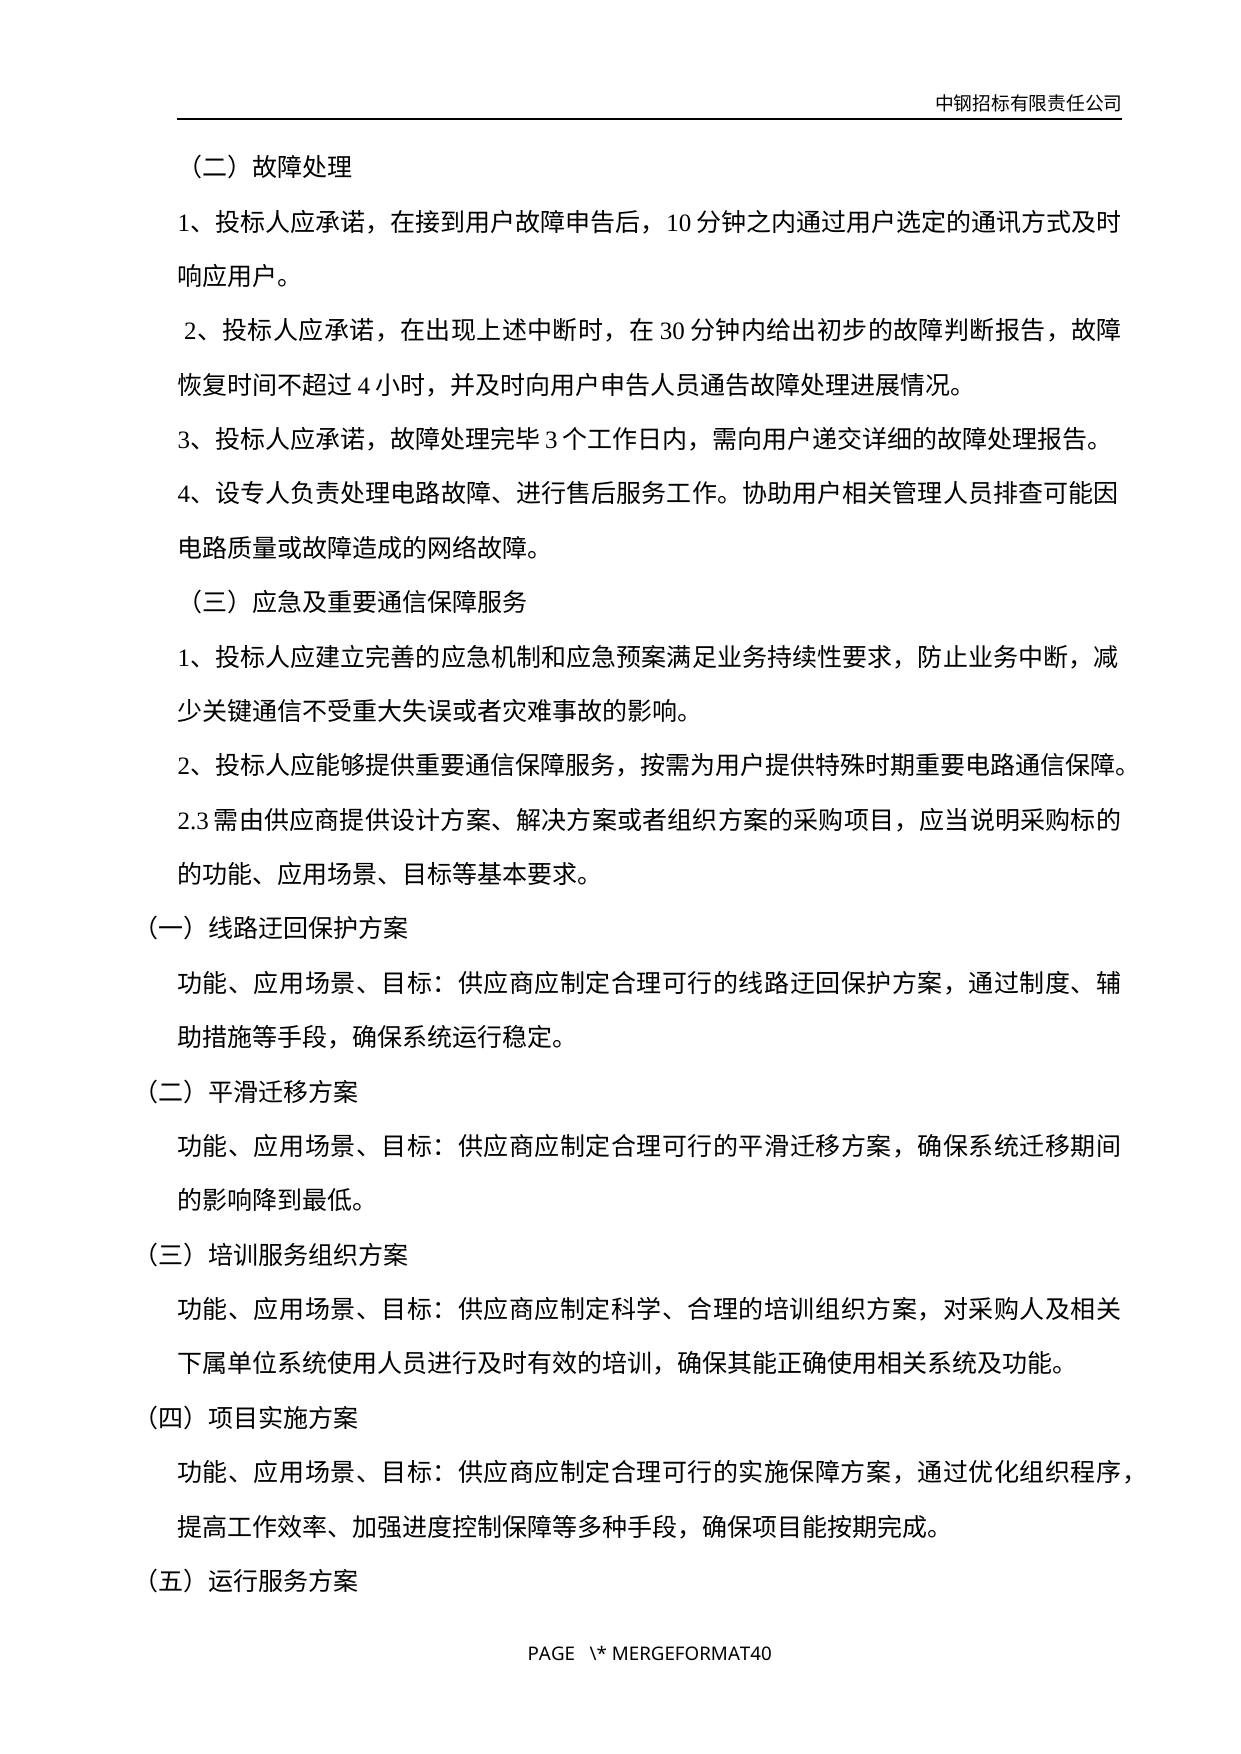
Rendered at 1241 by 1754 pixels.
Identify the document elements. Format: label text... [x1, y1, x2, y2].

list 线路迂回保护方案 [133, 909, 1122, 945]
text （二）故障处理 [177, 148, 1122, 184]
text 2、投标人应能够提供重要通信保障服务，按需为用户提供特殊时期重要电路通信保障。 [177, 746, 1122, 782]
text 2.3需由供应商提供设计方案、解决方案或者组织方案的采购项目，应当说明采购标的的功能、应用场景、目标等基本要求。 [177, 800, 1122, 891]
list 运行服务方案 [133, 1561, 1122, 1598]
list 平滑迁移方案 [133, 1072, 1122, 1108]
text 1、投标人应承诺，在接到用户故障申告后，10分钟之内通过用户选定的通讯方式及时响应用户。 [177, 202, 1122, 293]
list 项目实施方案 [133, 1398, 1122, 1434]
list 培训服务组织方案 [133, 1235, 1122, 1271]
text 功能、应用场景、目标：供应商应制定合理可行的平滑迁移方案，确保系统迁移期间的影响降到最低。 [177, 1126, 1122, 1217]
text 1、投标人应建立完善的应急机制和应急预案满足业务持续性要求，防止业务中断，减少关键通信不受重大失误或者灾难事故的影响。 [177, 637, 1122, 728]
text 功能、应用场景、目标：供应商应制定合理可行的实施保障方案，通过优化组织程序，提高工作效率、加强进度控制保障等多种手段，确保项目能按期完成。 [177, 1453, 1122, 1543]
text 4、设专人负责处理电路故障、进行售后服务工作。协助用户相关管理人员排查可能因电路质量或故障造成的网络故障。 [177, 474, 1122, 564]
text 功能、应用场景、目标：供应商应制定合理可行的线路迂回保护方案，通过制度、辅助措施等手段，确保系统运行稳定。 [177, 963, 1122, 1054]
text （三）应急及重要通信保障服务 [177, 583, 1122, 619]
text 3、投标人应承诺，故障处理完毕3个工作日内，需向用户递交详细的故障处理报告。 [177, 419, 1122, 456]
text 2、投标人应承诺，在出现上述中断时，在30分钟内给出初步的故障判断报告，故障恢复时间不超过4小时，并及时向用户申告人员通告故障处理进展情况。 [177, 311, 1122, 401]
text 功能、应用场景、目标：供应商应制定科学、合理的培训组织方案，对采购人及相关下属单位系统使用人员进行及时有效的培训，确保其能正确使用相关系统及功能。 [177, 1289, 1122, 1380]
